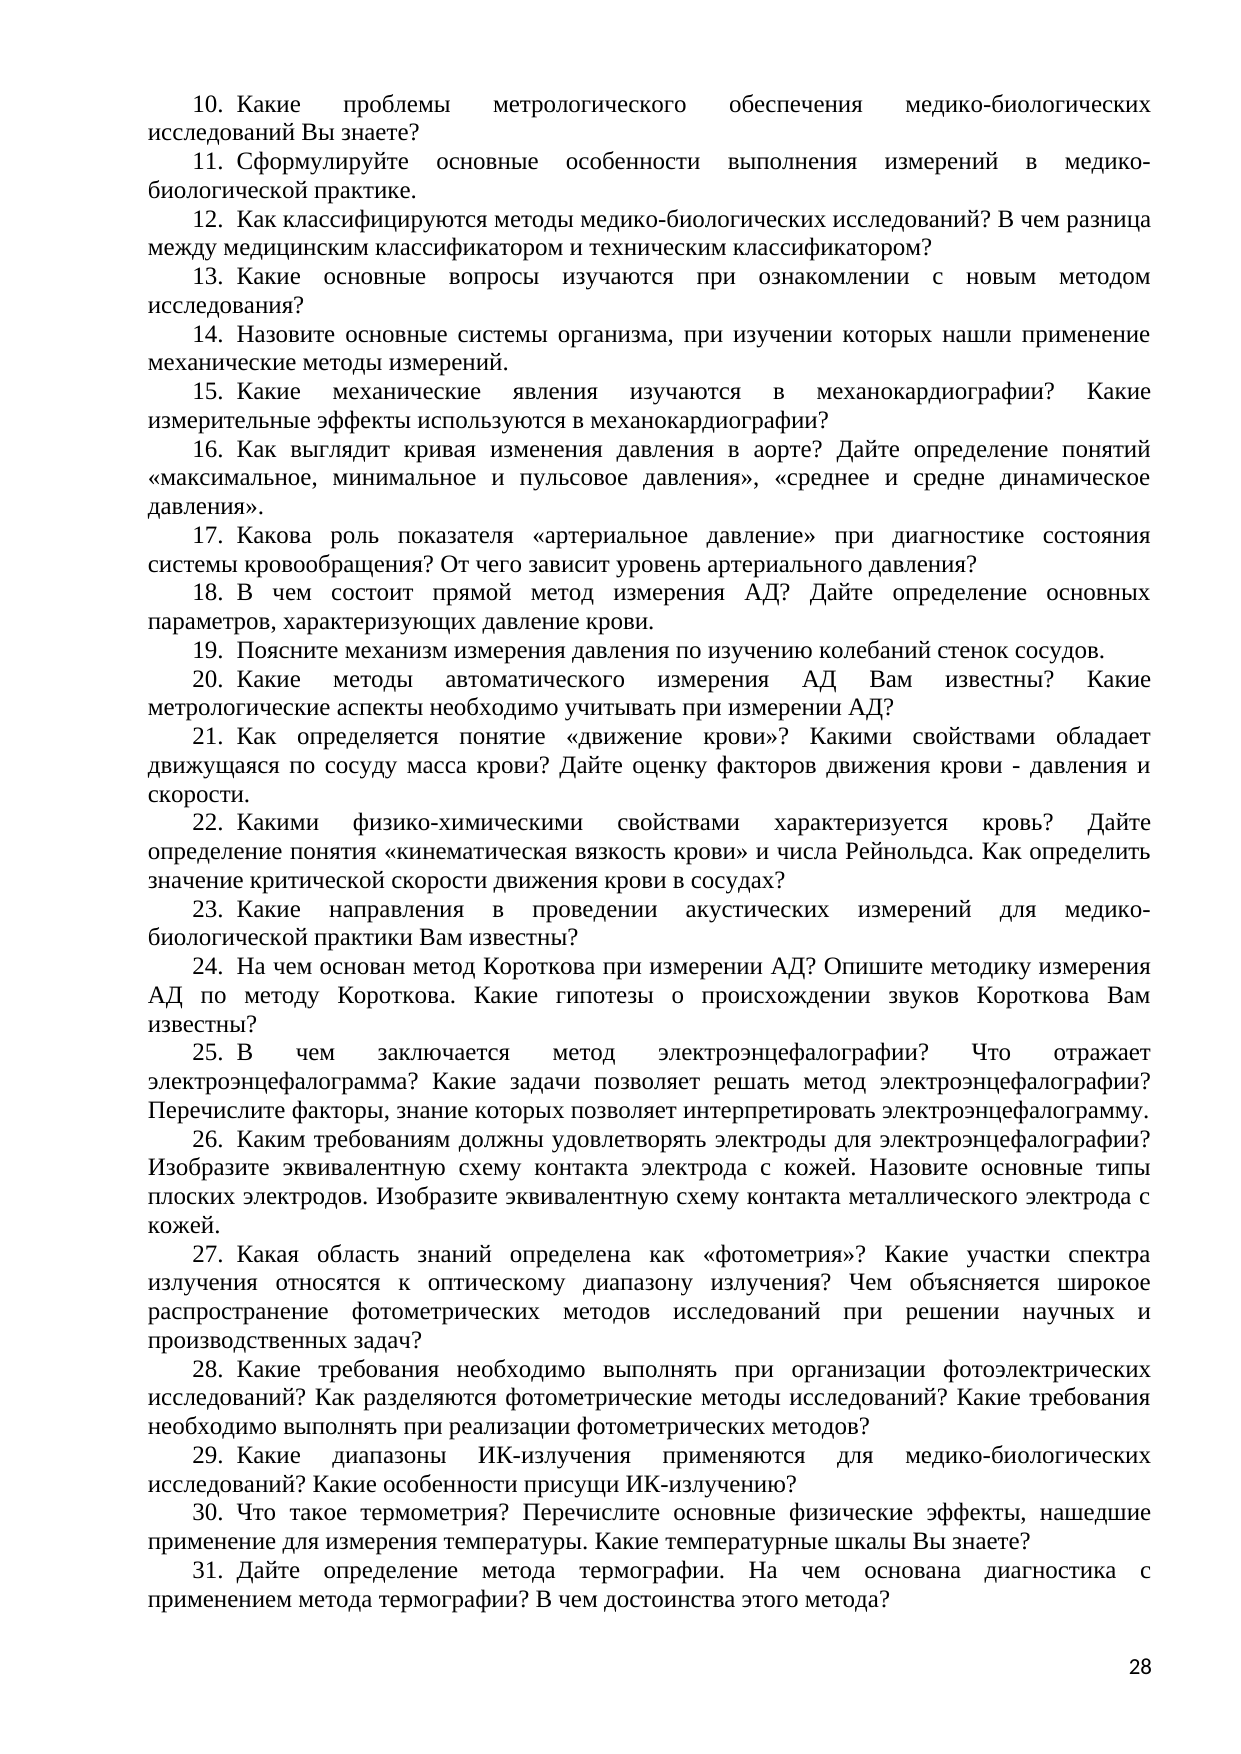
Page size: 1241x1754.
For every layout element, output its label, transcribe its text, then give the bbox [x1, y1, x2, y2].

list Как выглядит кривая изменения давления в аорте? Дайте определение понятий «максимальное, минимальное и пульсовое давления», «среднее и средне динамическое давления». [148, 434, 1152, 520]
list На чем основан метод Короткова при измерении АД? Опишите методику измерения АД по методу Короткова. Какие гипотезы о происхождении звуков Короткова Вам известны? [148, 951, 1152, 1037]
list Назовите основные системы организма, при изучении которых нашли применение механические методы измерений. [148, 319, 1152, 376]
list Сформулируйте основные особенности выполнения измерений в медико-биологической практике. [148, 146, 1152, 204]
list Дайте определение метода термографии. На чем основана диагностика с применением метода термографии? В чем достоинства этого метода? [148, 1555, 1152, 1612]
list Какими физико-химическими свойствами характеризуется кровь? Дайте определение понятия «кинематическая вязкость крови» и числа Рейнольдса. Как определить значение критической скорости движения крови в сосудах? [148, 807, 1152, 894]
list Что такое термометрия? Перечислите основные физические эффекты, нашедшие применение для измерения температуры. Какие температурные шкалы Вы знаете? [148, 1497, 1152, 1555]
list Какие направления в проведении акустических измерений для медико-биологической практики Вам известны? [148, 894, 1152, 951]
list Какая область знаний определена как «фотометрия»? Какие участки спектра излучения относятся к оптическому диапазону излучения? Чем объясняется широкое распространение фотометрических методов исследований при решении научных и производственных задач? [148, 1239, 1152, 1354]
list Какие проблемы метрологического обеспечения медико-биологических исследований Вы знаете? [148, 89, 1152, 146]
list В чем состоит прямой метод измерения АД? Дайте определение основных параметров, характеризующих давление крови. [148, 577, 1152, 635]
list Как определяется понятие «движение крови»? Какими свойствами обладает движущаяся по сосуду масса крови? Дайте оценку факторов движения крови - давления и скорости. [148, 721, 1152, 807]
list Поясните механизм измерения давления по изучению колебаний стенок сосудов. [148, 635, 1152, 664]
list Какие диапазоны ИК-излучения применяются для медико-биологических исследований? Какие особенности присущи ИК-излучению? [148, 1440, 1152, 1497]
list Какие методы автоматического измерения АД Вам известны? Какие метрологические аспекты необходимо учитывать при измерении АД? [148, 664, 1152, 721]
list Какие требования необходимо выполнять при организации фотоэлектрических исследований? Как разделяются фотометрические методы исследований? Какие требования необходимо выполнять при реализации фотометрических методов? [148, 1354, 1152, 1440]
list Какие основные вопросы изучаются при ознакомлении с новым методом исследования? [148, 261, 1152, 319]
list Какова роль показателя «артериальное давление» при диагностике состояния системы кровообращения? От чего зависит уровень артериального давления? [148, 520, 1152, 577]
list В чем заключается метод электроэнцефалографии? Что отражает электроэнцефалограмма? Какие задачи позволяет решать метод электроэнцефалографии? Перечислите факторы, знание которых позволяет интерпретировать электроэнцефалограмму. [148, 1037, 1152, 1124]
list Какие механические явления изучаются в механокардиографии? Какие измерительные эффекты используются в механокардиографии? [148, 376, 1152, 434]
list Как классифицируются методы медико-биологических исследований? В чем разница между медицинским классификатором и техническим классификатором? [148, 204, 1152, 261]
list Каким требованиям должны удовлетворять электроды для электроэнцефалографии? Изобразите эквивалентную схему контакта электрода с кожей. Назовите основные типы плоских электродов. Изобразите эквивалентную схему контакта металлического электрода с кожей. [148, 1124, 1152, 1239]
